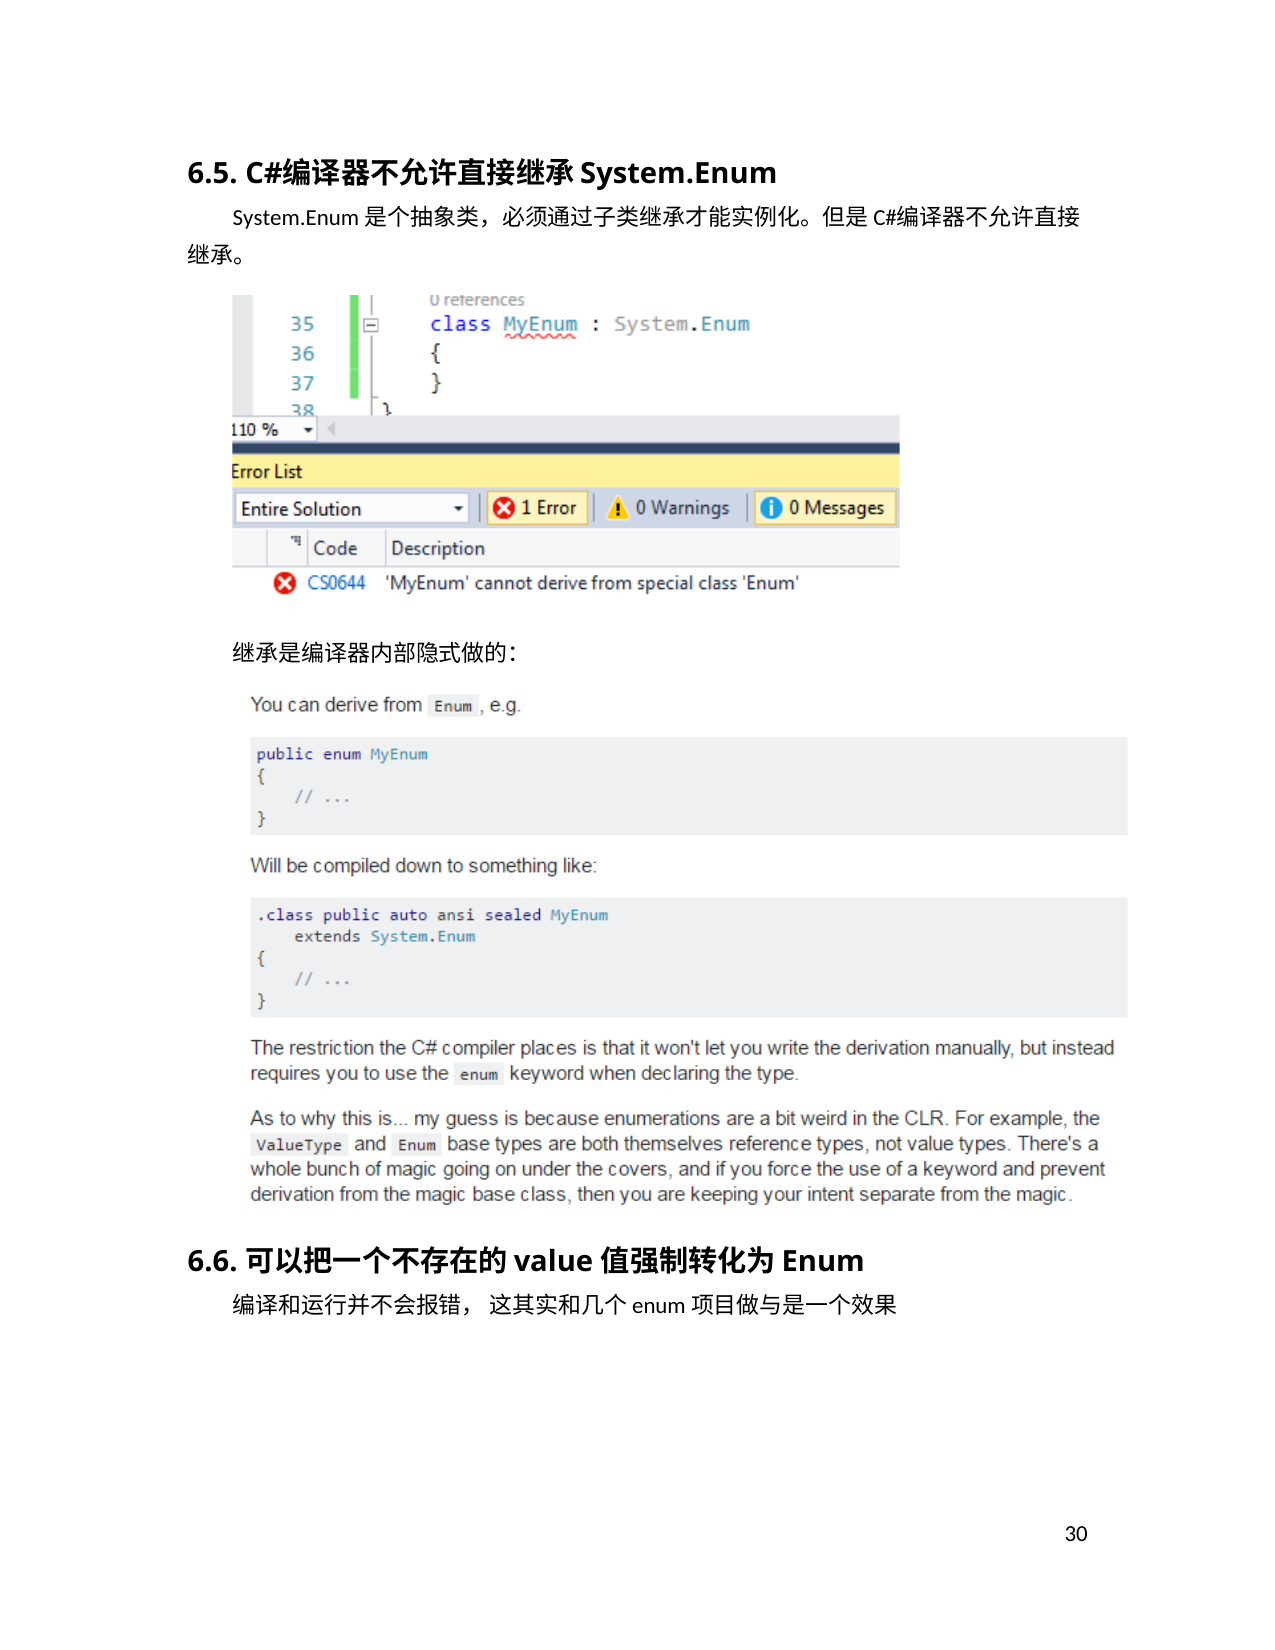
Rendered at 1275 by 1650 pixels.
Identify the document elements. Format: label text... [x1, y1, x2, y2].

picture [232, 693, 1133, 1213]
picture [232, 295, 900, 610]
text 继承是编译器内部隐式做的： [187, 635, 1087, 668]
text System.Enum 是个抽象类，必须通过子类继承才能实例化。但是C#编译器不允许直接继承。 [187, 199, 1087, 270]
text 编译和运行并不会报错， 这其实和几个enum 项目做与是一个效果 [187, 1287, 1087, 1320]
subtitle C#编译器不允许直接继承System.Enum [187, 150, 1087, 192]
subtitle 可以把一个不存在的value 值强制转化为Enum [187, 1238, 1087, 1280]
